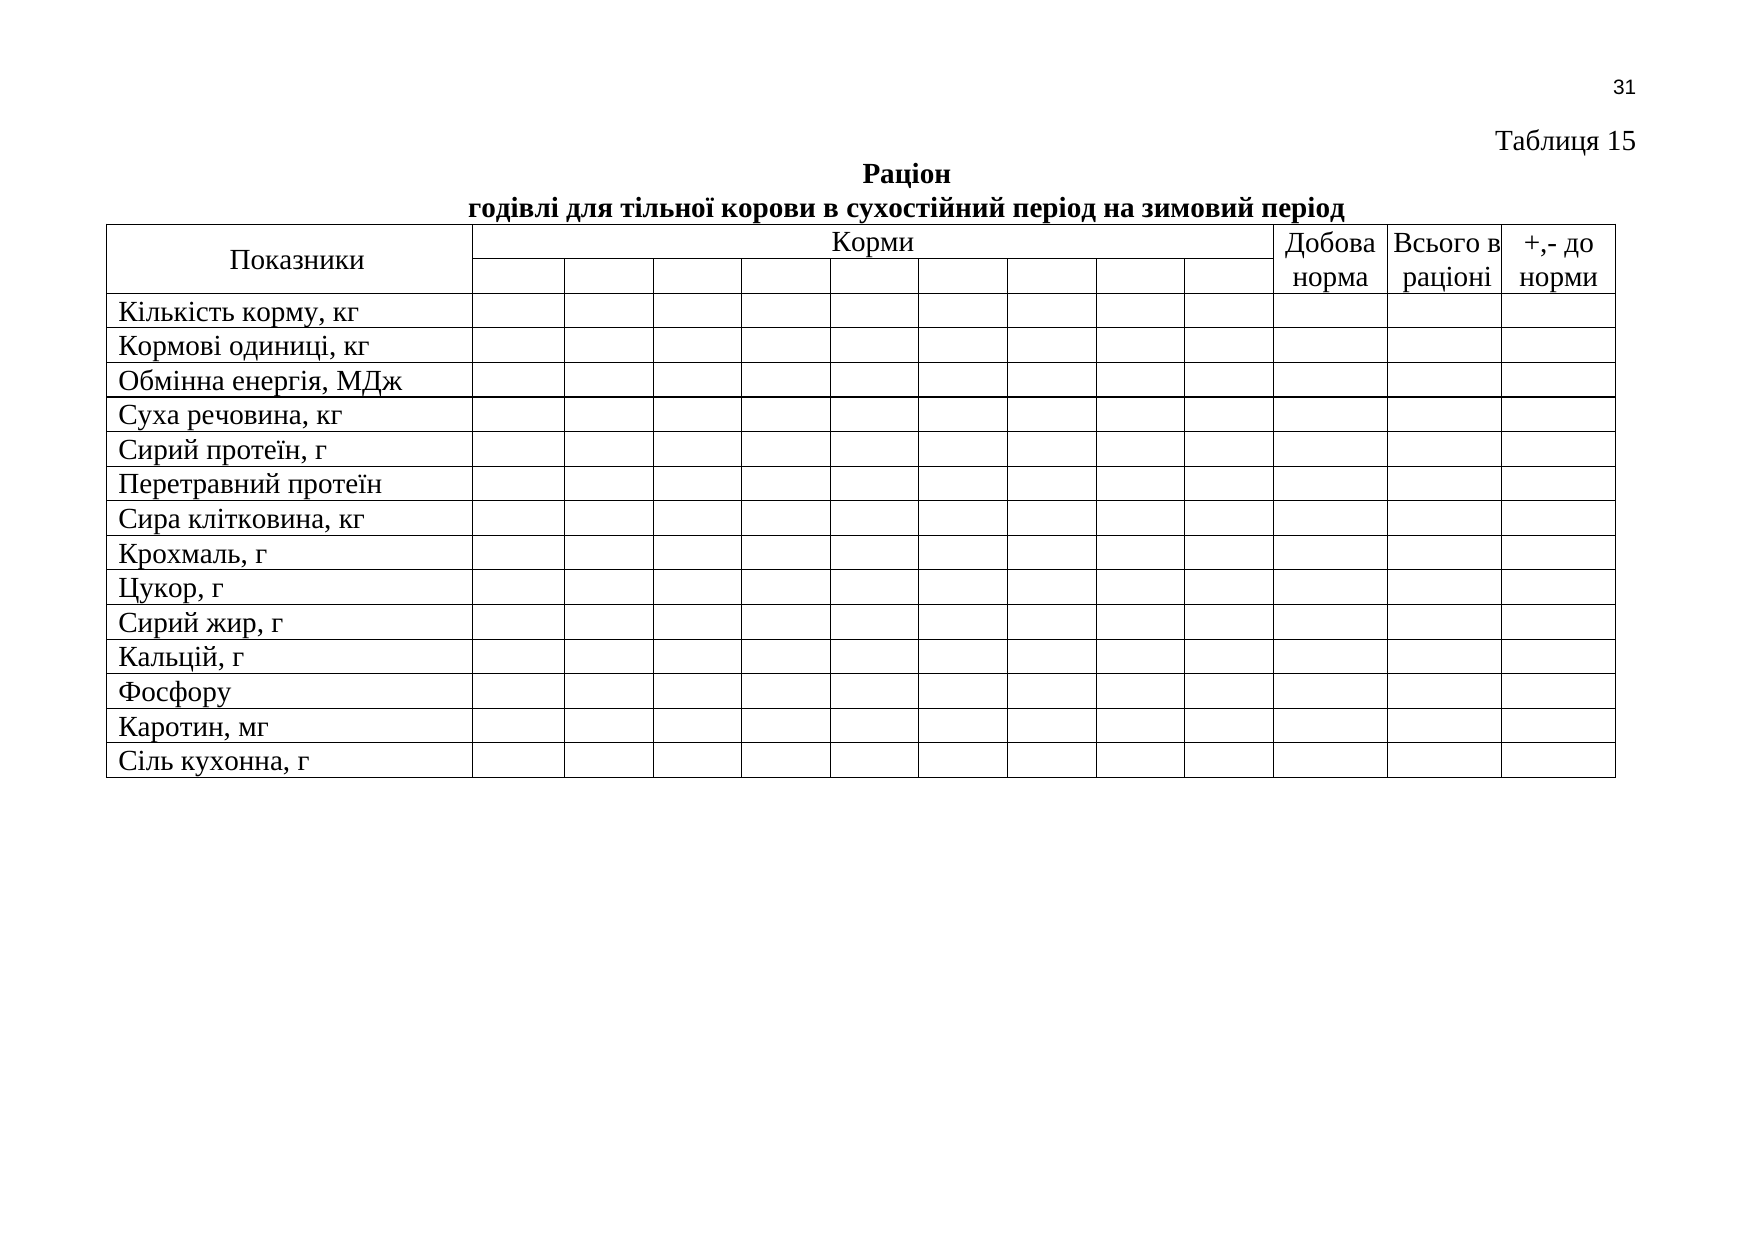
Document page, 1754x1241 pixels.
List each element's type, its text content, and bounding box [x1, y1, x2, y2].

table_cell [742, 709, 830, 742]
table_cell [1097, 709, 1184, 742]
table_cell [1274, 536, 1387, 569]
table_cell [831, 363, 918, 396]
table_cell Каротин, мг [107, 709, 472, 742]
table_cell [1185, 398, 1273, 431]
table_cell [1185, 605, 1273, 638]
table_cell [742, 570, 830, 604]
table_cell [1185, 640, 1273, 673]
table_cell [742, 605, 830, 638]
table_cell [473, 363, 564, 396]
table_cell [1274, 328, 1387, 362]
table_cell [742, 467, 830, 500]
text Таблиця 15 [118, 123, 1636, 156]
table_cell [1388, 674, 1501, 708]
table_cell [919, 259, 1007, 293]
table_cell [919, 328, 1007, 362]
table_cell Цукор, г [107, 570, 472, 604]
table_cell [654, 709, 741, 742]
table_cell [565, 709, 653, 742]
table_cell [1502, 328, 1615, 362]
table_cell [919, 640, 1007, 673]
table_cell [831, 259, 918, 293]
table_cell [1388, 294, 1501, 327]
table_header +,- до норми [1502, 225, 1615, 293]
table_cell [473, 570, 564, 604]
table_cell [742, 674, 830, 708]
table_cell [831, 570, 918, 604]
table_cell [831, 398, 918, 431]
table_cell [919, 398, 1007, 431]
table_cell [831, 294, 918, 327]
table_cell [1008, 363, 1096, 396]
table_cell [1274, 398, 1387, 431]
table_cell [1008, 570, 1096, 604]
table_cell [565, 328, 653, 362]
table_cell [1008, 674, 1096, 708]
table_cell [565, 259, 653, 293]
table_cell [831, 467, 918, 500]
table_header Показники [107, 225, 472, 293]
table_header Корми [473, 225, 1273, 258]
table_cell [1097, 674, 1184, 708]
table_cell [1008, 328, 1096, 362]
table_cell [1097, 363, 1184, 396]
table_cell [1274, 570, 1387, 604]
table_cell [742, 536, 830, 569]
table_cell [1097, 501, 1184, 535]
table_cell [1388, 640, 1501, 673]
table_cell [654, 294, 741, 327]
table_cell [565, 743, 653, 777]
table_cell [831, 501, 918, 535]
table_header Добова норма [1274, 225, 1387, 293]
table_cell [1008, 294, 1096, 327]
text годівлі для тільної корови в сухостійний період на зимовий період [118, 190, 1636, 223]
table_cell [1008, 467, 1096, 500]
table_cell Сира клітковина, кг [107, 501, 472, 535]
table_cell [1274, 432, 1387, 466]
table_cell [919, 294, 1007, 327]
table_cell [1274, 363, 1387, 396]
table_cell [919, 570, 1007, 604]
table_cell [1008, 536, 1096, 569]
table_cell [831, 536, 918, 569]
table_cell [1274, 605, 1387, 638]
table_cell [742, 743, 830, 777]
table_cell [1502, 640, 1615, 673]
table_cell [742, 432, 830, 466]
table_cell [473, 398, 564, 431]
table_cell [654, 259, 741, 293]
table_cell [565, 605, 653, 638]
table_cell [1008, 640, 1096, 673]
table_cell Перетравний протеїн [107, 467, 472, 500]
table_cell [742, 259, 830, 293]
table_cell [654, 674, 741, 708]
table_cell [565, 294, 653, 327]
table_cell [919, 674, 1007, 708]
table_cell [831, 328, 918, 362]
table_cell [742, 294, 830, 327]
table_cell [831, 640, 918, 673]
table_cell [654, 640, 741, 673]
table_cell Сирий протеїн, г [107, 432, 472, 466]
table_cell [1502, 398, 1615, 431]
table_cell [1502, 432, 1615, 466]
table_cell [742, 640, 830, 673]
table_cell [1388, 432, 1501, 466]
table_cell [1185, 467, 1273, 500]
table_cell Фосфору [107, 674, 472, 708]
table_cell [1097, 640, 1184, 673]
table_cell [1388, 501, 1501, 535]
table_cell [1097, 432, 1184, 466]
table_cell [473, 294, 564, 327]
table_cell [565, 363, 653, 396]
table_cell [1008, 398, 1096, 431]
table_cell [1097, 743, 1184, 777]
table_cell [919, 536, 1007, 569]
table_cell [1502, 743, 1615, 777]
table_cell [1502, 674, 1615, 708]
table_cell [1388, 328, 1501, 362]
table_cell [1097, 294, 1184, 327]
table_cell [1008, 605, 1096, 638]
table_cell [831, 432, 918, 466]
table_cell [1502, 501, 1615, 535]
table_cell [1097, 605, 1184, 638]
table_cell [1388, 743, 1501, 777]
table_cell [919, 605, 1007, 638]
table_cell [654, 536, 741, 569]
table_cell [831, 674, 918, 708]
table_cell [1502, 605, 1615, 638]
table_cell [1274, 640, 1387, 673]
table_cell [473, 640, 564, 673]
table_cell [654, 328, 741, 362]
table_cell [919, 743, 1007, 777]
table_cell [1185, 570, 1273, 604]
table_cell [1185, 709, 1273, 742]
table_cell [1097, 467, 1184, 500]
table_cell [654, 605, 741, 638]
table_cell [565, 501, 653, 535]
table_cell [654, 363, 741, 396]
table_cell [1388, 536, 1501, 569]
table_cell [473, 432, 564, 466]
table_cell [1388, 363, 1501, 396]
table_cell [1185, 674, 1273, 708]
table_cell [919, 363, 1007, 396]
table_cell [473, 536, 564, 569]
table_cell Кормові одиниці, кг [107, 328, 472, 362]
table_cell [742, 398, 830, 431]
table_cell [473, 259, 564, 293]
table_cell [1388, 605, 1501, 638]
table_cell [565, 432, 653, 466]
table_cell [1008, 259, 1096, 293]
table_cell [1008, 743, 1096, 777]
table_cell [831, 605, 918, 638]
table_cell [1008, 709, 1096, 742]
table_cell [919, 501, 1007, 535]
table_cell [1097, 398, 1184, 431]
table_cell [742, 328, 830, 362]
table_cell [565, 640, 653, 673]
table_cell [1502, 536, 1615, 569]
table_cell [1502, 363, 1615, 396]
table_cell [1185, 363, 1273, 396]
table_cell Кальцій, г [107, 640, 472, 673]
table_cell [1185, 432, 1273, 466]
table_cell Суха речовина, кг [107, 398, 472, 431]
table_cell [831, 709, 918, 742]
table_cell [473, 743, 564, 777]
table_cell [1274, 709, 1387, 742]
table_cell Обмінна енергія, МДж [107, 363, 472, 396]
table_cell [1185, 743, 1273, 777]
table_cell [1502, 467, 1615, 500]
table_cell [1097, 570, 1184, 604]
table_cell [1185, 259, 1273, 293]
table_cell [654, 467, 741, 500]
table_header Всього в раціоні [1388, 225, 1501, 293]
table_cell [565, 570, 653, 604]
table_cell [565, 674, 653, 708]
table_cell [473, 467, 564, 500]
table_cell [654, 398, 741, 431]
table_cell [1185, 501, 1273, 535]
table_cell [1388, 467, 1501, 500]
table_cell [831, 743, 918, 777]
table_cell [473, 328, 564, 362]
table_cell [1185, 536, 1273, 569]
table_cell [654, 432, 741, 466]
table_cell [1185, 294, 1273, 327]
table_cell [565, 398, 653, 431]
table_cell Кількість корму, кг [107, 294, 472, 327]
table_cell [473, 709, 564, 742]
table_cell [1274, 294, 1387, 327]
table_cell [742, 363, 830, 396]
table_cell [654, 501, 741, 535]
table_cell [565, 467, 653, 500]
table_cell [1274, 674, 1387, 708]
table_cell [473, 501, 564, 535]
table_cell [1097, 328, 1184, 362]
table_cell [919, 709, 1007, 742]
table_cell [1502, 570, 1615, 604]
table_cell [1502, 294, 1615, 327]
table_cell [1008, 501, 1096, 535]
table_cell [1274, 501, 1387, 535]
table_cell [1388, 570, 1501, 604]
table_cell [1185, 328, 1273, 362]
table_cell [1097, 259, 1184, 293]
table_cell [1388, 398, 1501, 431]
table_cell [742, 501, 830, 535]
table_cell [1502, 709, 1615, 742]
table_cell [1388, 709, 1501, 742]
table_cell [473, 674, 564, 708]
table_cell [473, 605, 564, 638]
table_cell [1274, 743, 1387, 777]
table_cell [1274, 467, 1387, 500]
text Раціон [118, 156, 1636, 190]
table_cell [1008, 432, 1096, 466]
table_cell [654, 743, 741, 777]
table_cell [1097, 536, 1184, 569]
table_cell Крохмаль, г [107, 536, 472, 569]
table_cell [919, 467, 1007, 500]
table_cell [919, 432, 1007, 466]
table_cell [654, 570, 741, 604]
table_cell [565, 536, 653, 569]
table_cell Сіль кухонна, г [107, 743, 472, 777]
table_cell Сирий жир, г [107, 605, 472, 638]
